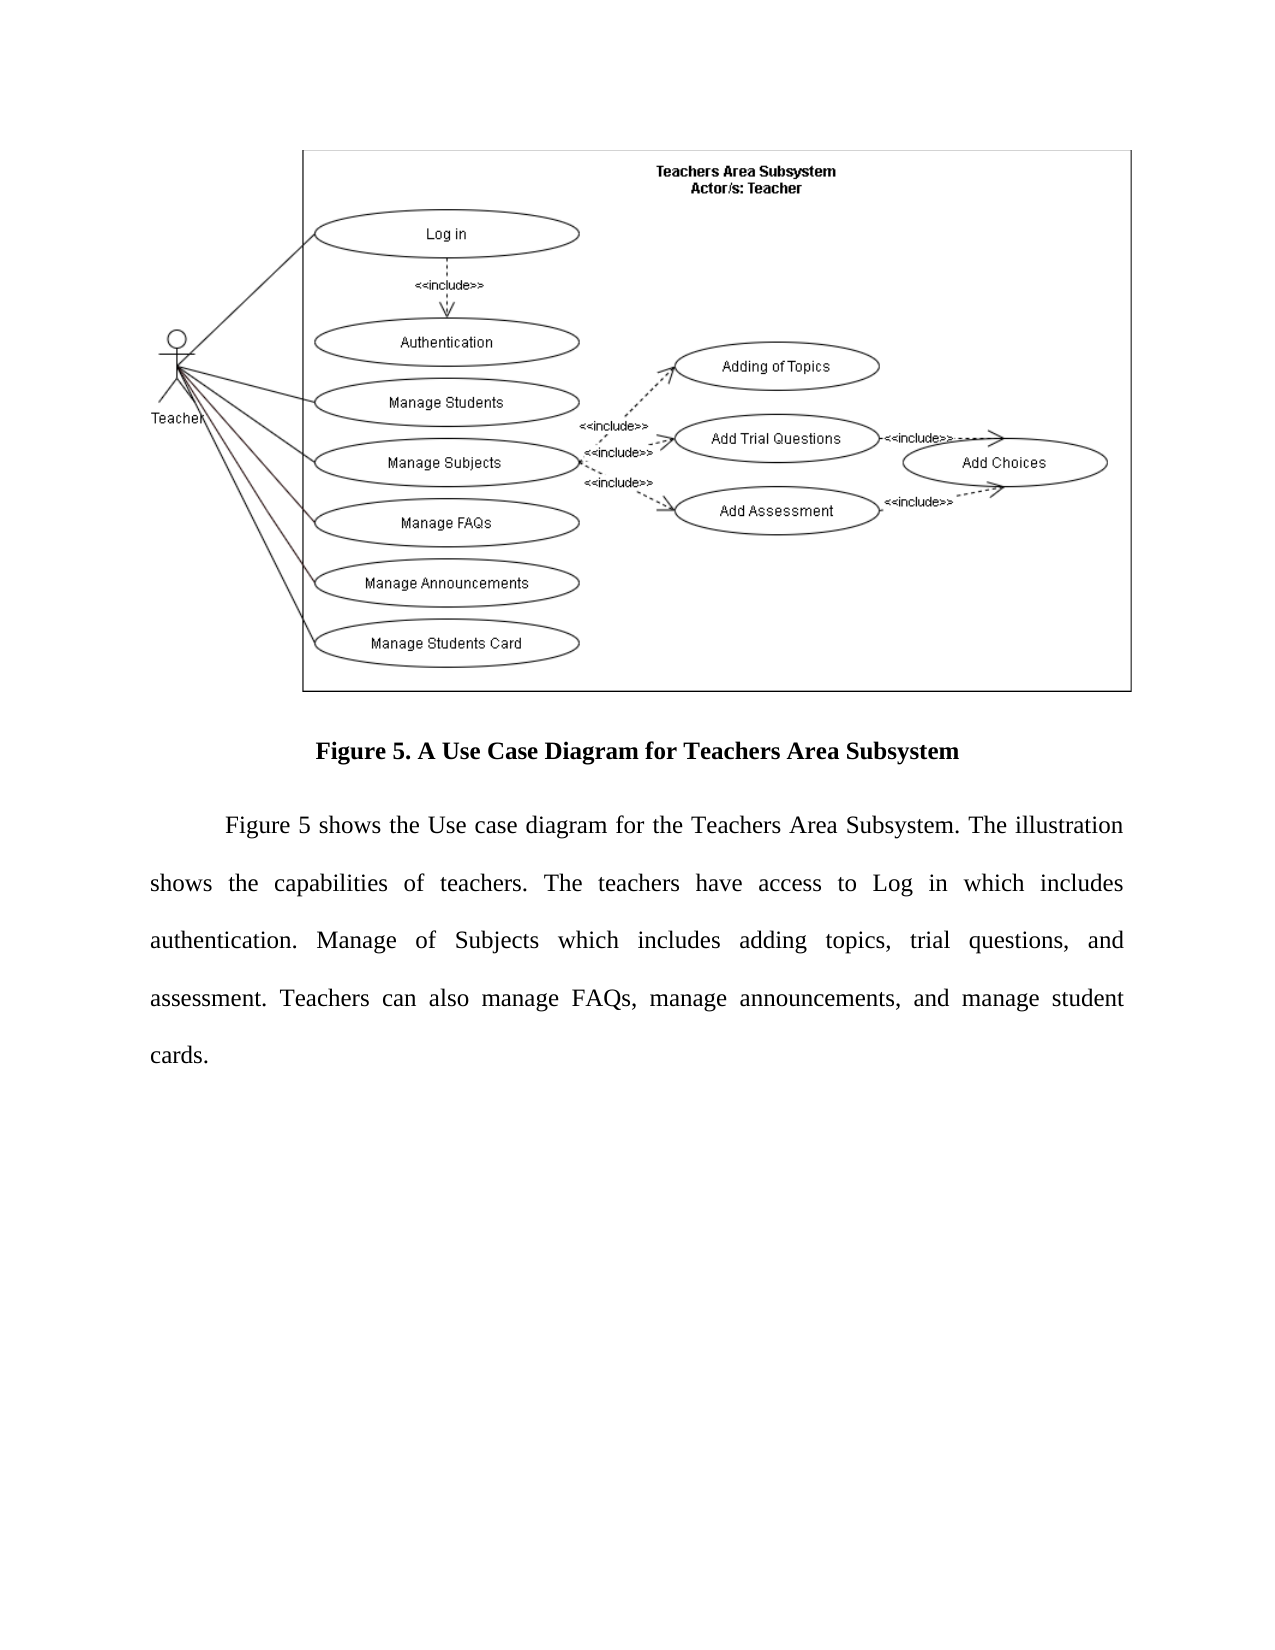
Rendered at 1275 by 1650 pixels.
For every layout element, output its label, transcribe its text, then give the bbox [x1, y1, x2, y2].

text Figure 5 shows the Use case diagram for the Teachers Area Subsystem. The illustration shows the capabilities of teachers. The teachers have access to Log in which includes authentication. Manage of Subjects which includes adding topics, trial questions, and assessment. Teachers can also manage FAQs, manage announcements, and manage student cards. [150, 810, 1125, 1069]
text Figure 5. A Use Case Diagram for Teachers Area Subsystem [150, 736, 1125, 765]
picture [150, 150, 1132, 692]
